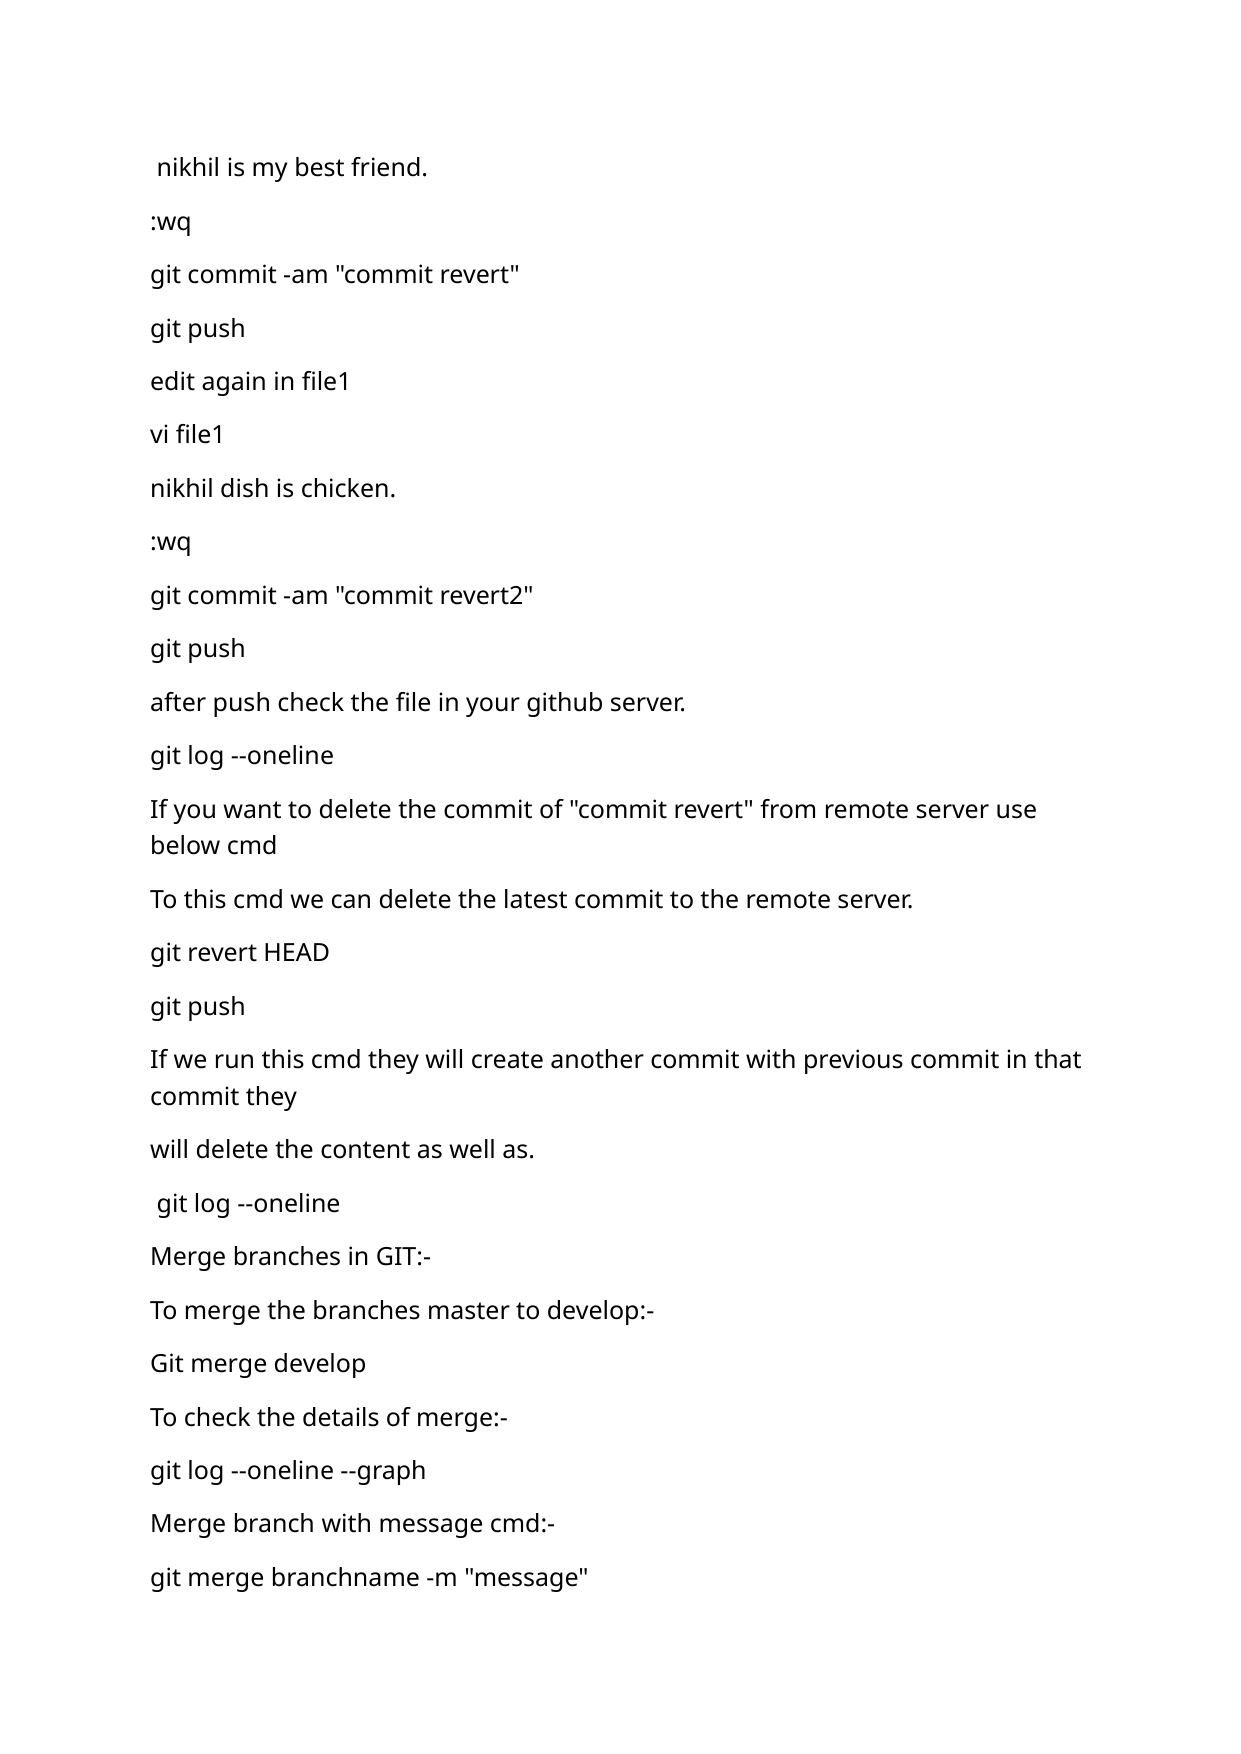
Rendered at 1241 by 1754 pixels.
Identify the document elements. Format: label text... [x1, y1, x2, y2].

text Git merge develop [150, 1346, 1090, 1380]
text will delete the content as well as. [150, 1132, 1090, 1166]
text git commit -am "commit revert" [150, 257, 1090, 291]
text nikhil is my best friend. [150, 150, 1090, 184]
text To check the details of merge:- [150, 1399, 1090, 1433]
text git log --oneline --graph [150, 1453, 1090, 1487]
text git merge branchname -m "message" [150, 1559, 1090, 1593]
text nikhil dish is chicken. [150, 471, 1090, 505]
text vi file1 [150, 417, 1090, 451]
text after push check the file in your github server. [150, 684, 1090, 718]
text If we run this cmd they will create another commit with previous commit in that commit they [150, 1042, 1090, 1113]
text edit again in file1 [150, 364, 1090, 398]
text :wq [150, 203, 1090, 237]
text git revert HEAD [150, 935, 1090, 969]
text To merge the branches master to develop:- [150, 1292, 1090, 1326]
text To this cmd we can delete the latest commit to the remote server. [150, 881, 1090, 916]
text git push [150, 988, 1090, 1022]
text Merge branches in GIT:- [150, 1239, 1090, 1273]
text git log --oneline [150, 738, 1090, 772]
text git commit -am "commit revert2" [150, 577, 1090, 612]
text :wq [150, 524, 1090, 558]
text If you want to delete the commit of "commit revert" from remote server use below cmd [150, 791, 1090, 862]
text git log --oneline [150, 1185, 1090, 1219]
text git push [150, 310, 1090, 344]
text git push [150, 631, 1090, 665]
text Merge branch with message cmd:- [150, 1506, 1090, 1540]
